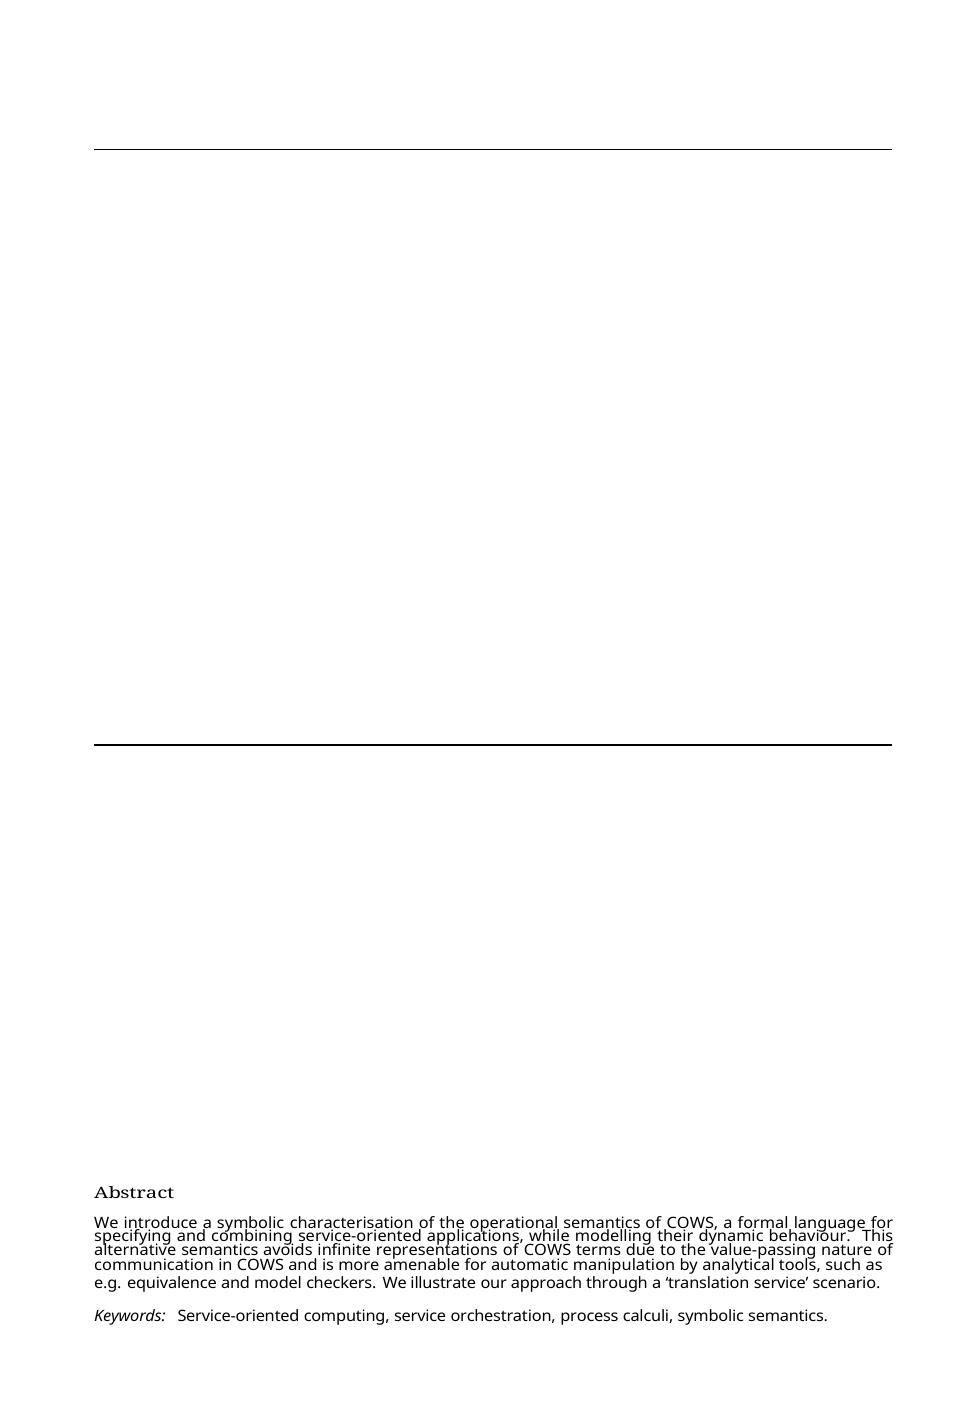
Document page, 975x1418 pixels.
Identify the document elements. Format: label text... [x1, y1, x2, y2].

text We introduce a symbolic characterisation of the operational semantics of COWS, a formal language for specifying and combining service-oriented applications, while modelling their dynamic behaviour. This alternative semantics avoids infinite representations of COWS terms due to the value-passing nature of communication in COWS and is more amenable for automatic manipulation by analytical tools, such as [94, 1217, 893, 1275]
text Abstract [94, 1182, 919, 1203]
text e.g. equivalence and model checkers. We illustrate our approach through a ‘translation service’ scenario. [94, 1275, 919, 1292]
text Keywords: Service-oriented computing, service orchestration, process calculi, symbolic semantics. [94, 1304, 919, 1326]
